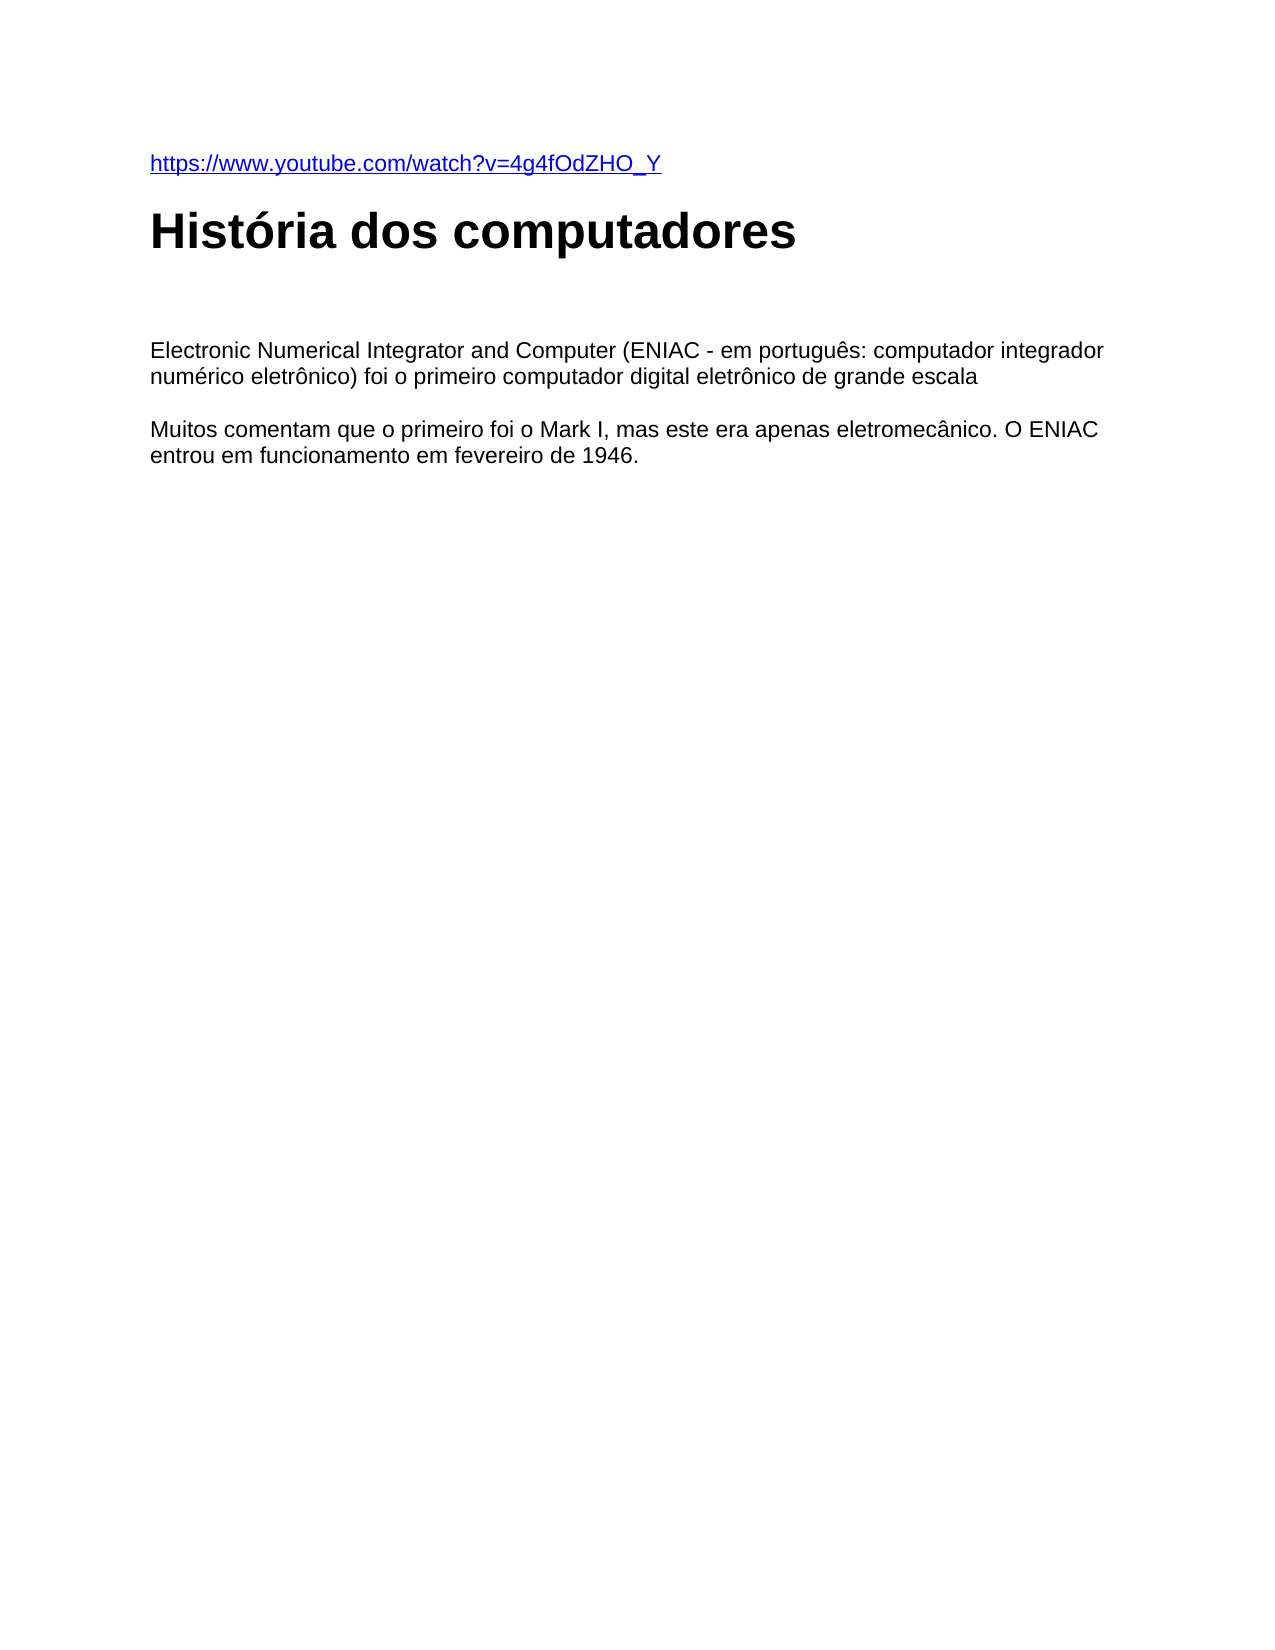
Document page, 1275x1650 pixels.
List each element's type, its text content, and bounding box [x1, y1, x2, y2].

text Muitos comentam que o primeiro foi o Mark I, mas este era apenas eletromecânico. O ENIAC entrou em funcionamento em fevereiro de 1946. [150, 416, 1125, 468]
text https://www.youtube.com/watch?v=4g4fOdZHO_Y [150, 150, 1125, 176]
subtitle História dos computadores [150, 201, 1125, 259]
text Electronic Numerical Integrator and Computer (ENIAC - em português: computador integrador numérico eletrônico) foi o primeiro computador digital eletrônico de grande escala [150, 337, 1125, 389]
